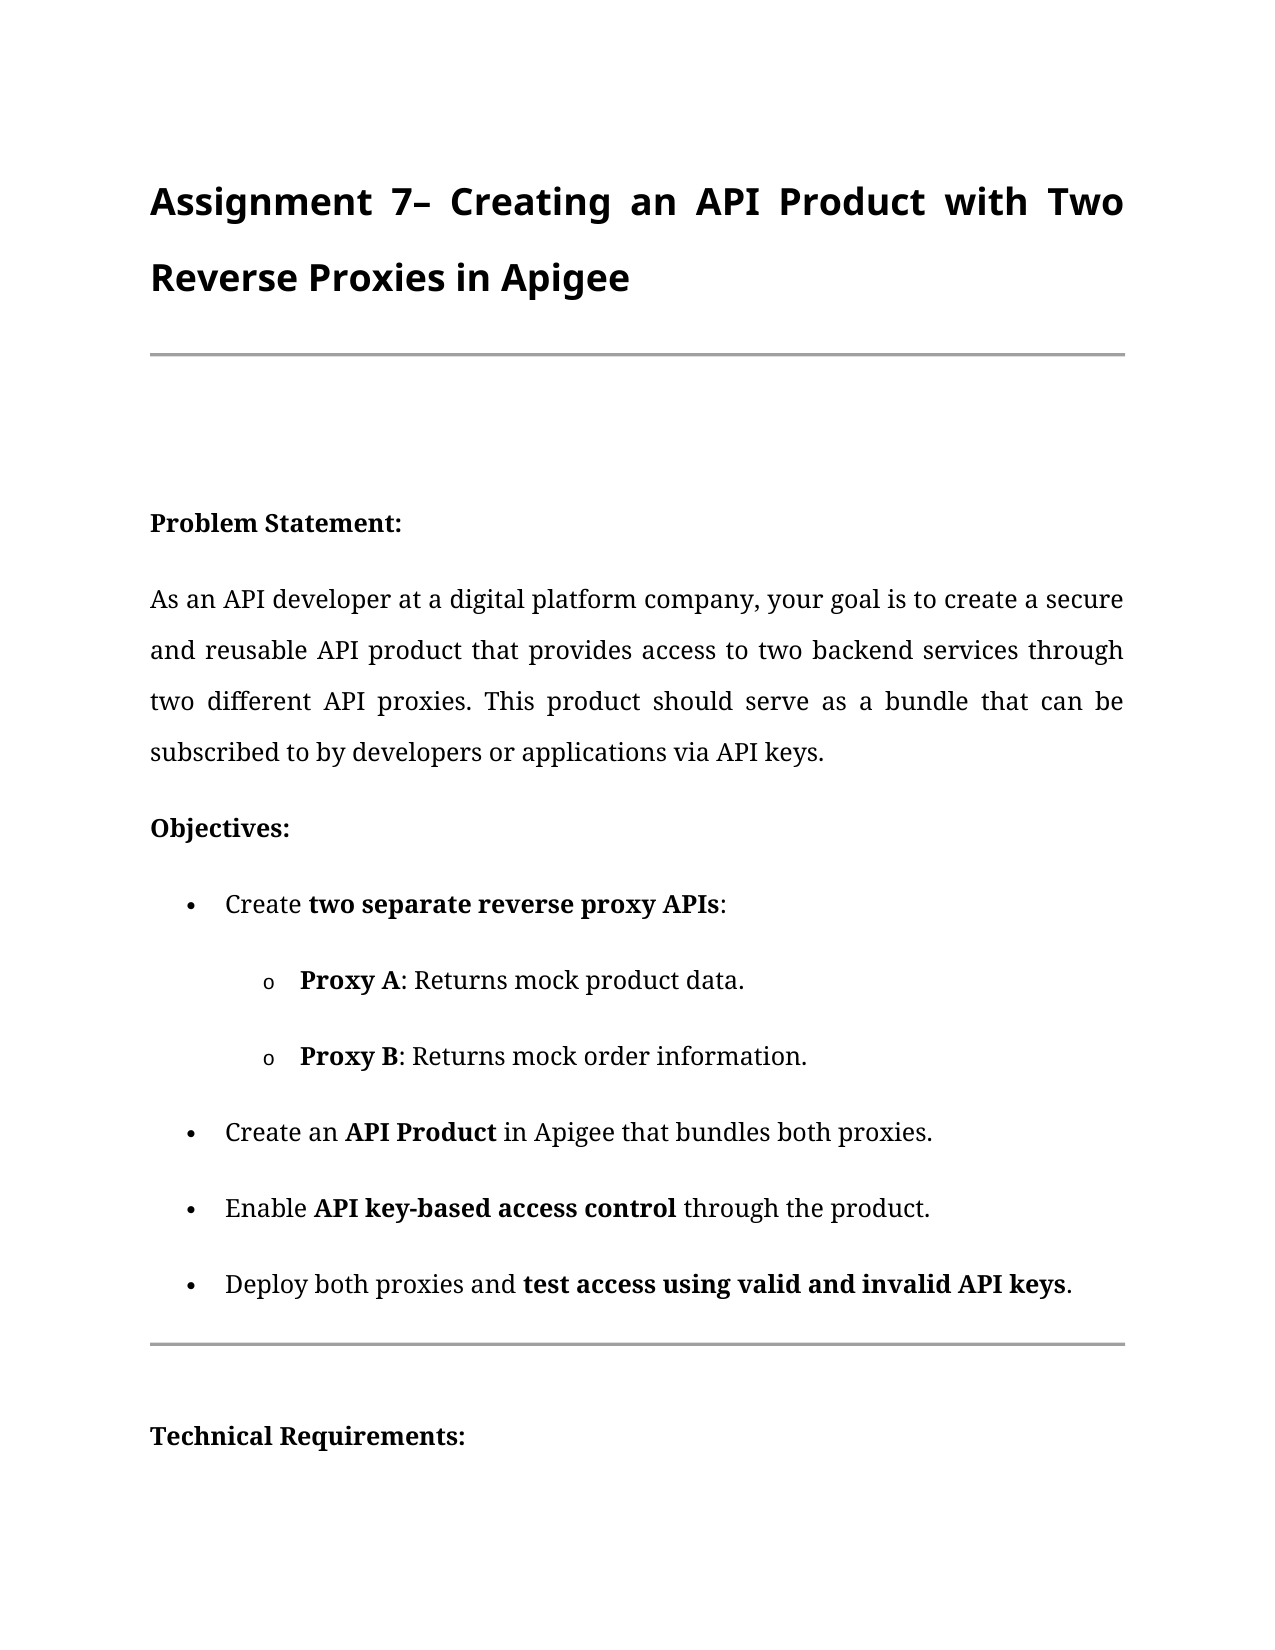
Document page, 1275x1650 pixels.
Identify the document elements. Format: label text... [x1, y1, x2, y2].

list Create an API Product in Apigee that bundles both proxies. [187, 1114, 1125, 1149]
list Create two separate reverse proxy APIs: [187, 886, 1125, 921]
text Problem Statement: [150, 505, 1125, 539]
text As an API developer at a digital platform company, your goal is to create a secure and reusable API product that provides access to two backend services through two different API proxies. This product should serve as a bundle that can be subscribed to by developers or applications via API keys. [150, 581, 1125, 768]
list Proxy B: Returns mock order information. [262, 1038, 1125, 1073]
list Deploy both proxies and test access using valid and invalid API keys. [187, 1267, 1125, 1301]
list Enable API key-based access control through the product. [187, 1191, 1125, 1225]
text Objectives: [150, 810, 1125, 844]
list Proxy A: Returns mock product data. [262, 962, 1125, 997]
text Assignment 7– Creating an API Product with Two Reverse Proxies in Apigee [150, 175, 1125, 303]
text Technical Requirements: [150, 1419, 1125, 1453]
